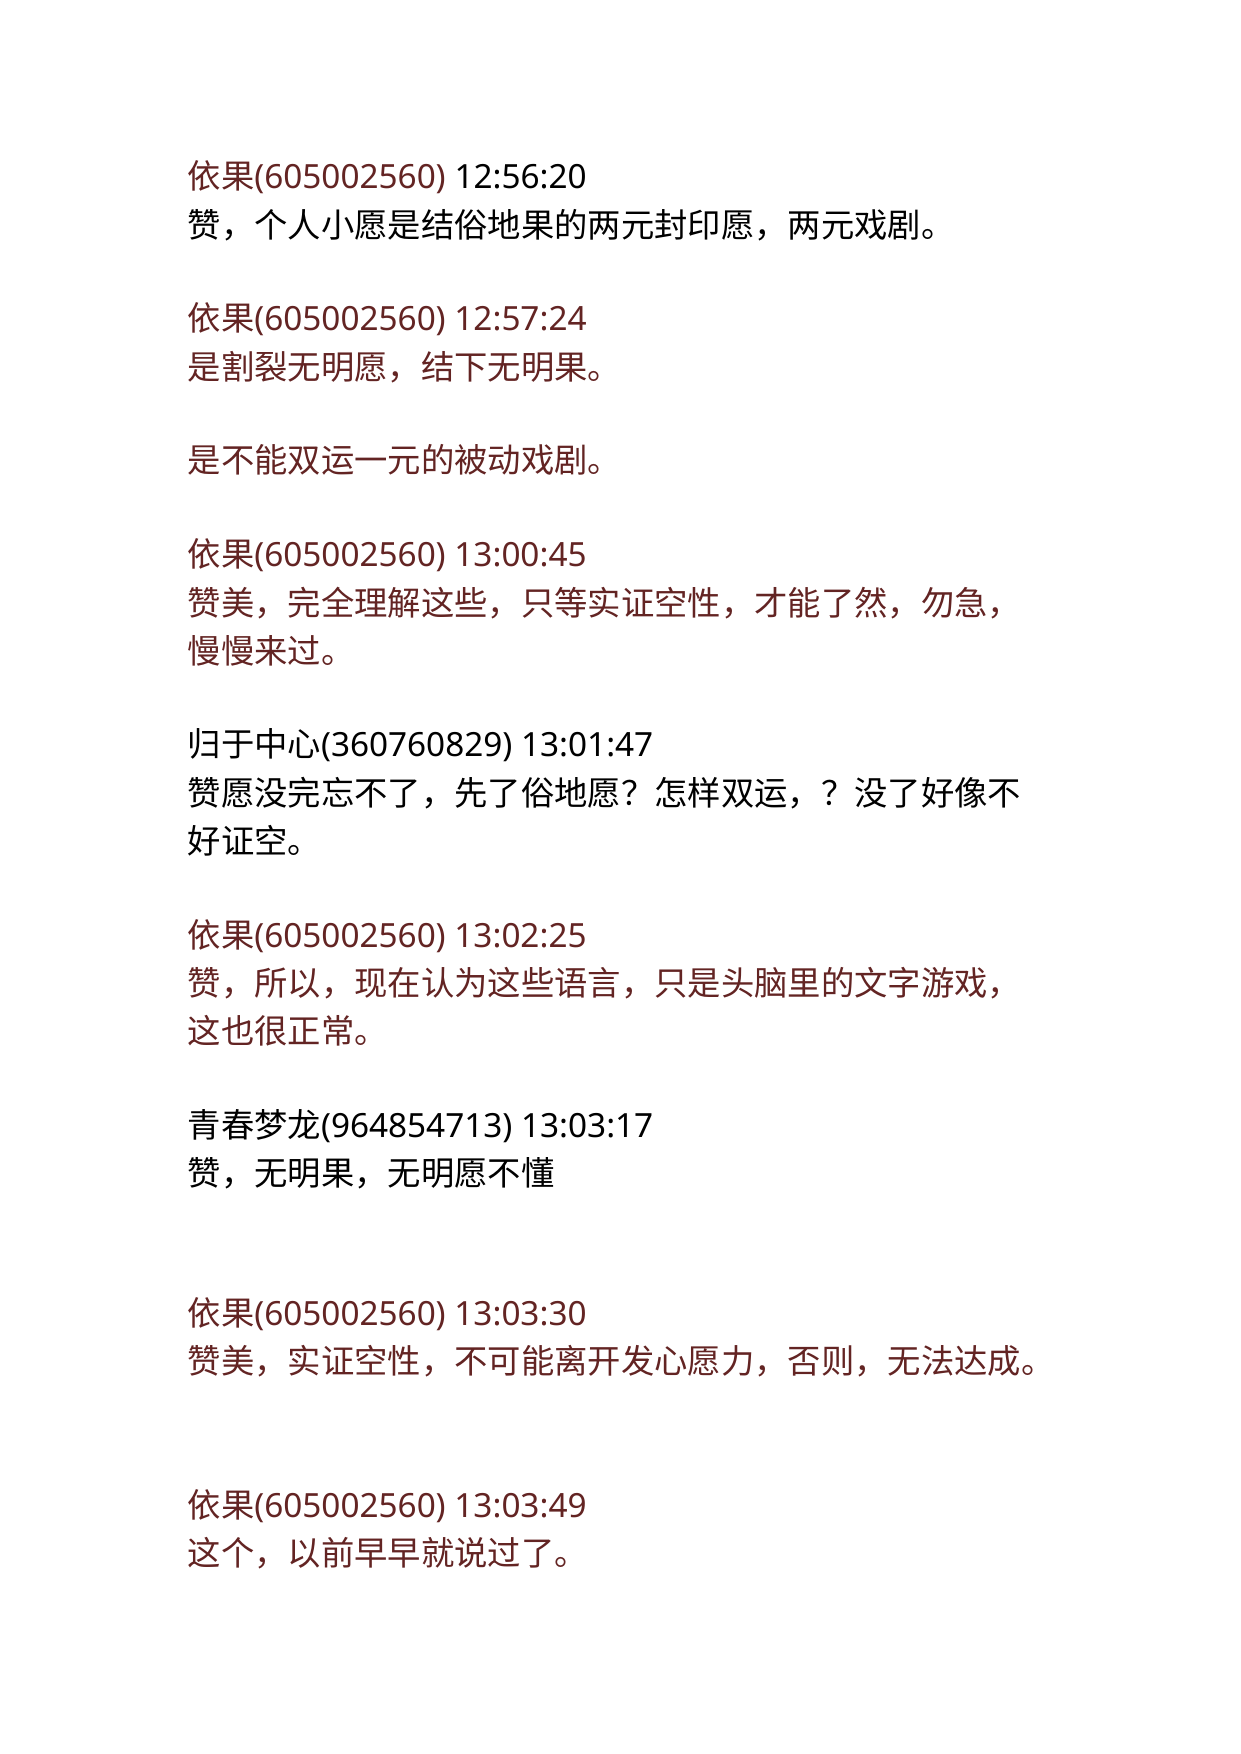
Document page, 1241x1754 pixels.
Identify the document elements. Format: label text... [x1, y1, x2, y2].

text 依果(605002560) 12:57:24 [187, 292, 1053, 341]
text 赞愿没完忘不了，先了俗地愿？怎样双运，？没了好像不好证空。 [187, 767, 1053, 863]
text 这个，以前早早就说过了。 [187, 1527, 1053, 1575]
text 青春梦龙(964854713) 13:03:17 [187, 1053, 1053, 1147]
text 依果(605002560) 13:02:25 [187, 863, 1053, 957]
text 依果(605002560) 13:00:45 [187, 482, 1053, 576]
text 是割裂无明愿，结下无明果。 [187, 341, 1053, 389]
text 依果(605002560) 13:03:49 [187, 1478, 1053, 1527]
text 赞美，实证空性，不可能离开发心愿力，否则，无法达成。 [187, 1335, 1053, 1383]
text 赞美，完全理解这些，只等实证空性，才能了然，勿急，慢慢来过。 [187, 576, 1053, 673]
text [187, 150, 1053, 292]
text 归于中心(360760829) 13:01:47 [187, 673, 1053, 767]
text 是不能双运一元的被动戏剧。 [187, 434, 1053, 482]
text 赞，无明果，无明愿不懂 依果(605002560) 13:03:30 [187, 1147, 1053, 1335]
text 赞，所以，现在认为这些语言，只是头脑里的文字游戏，这也很正常。 [187, 957, 1053, 1053]
